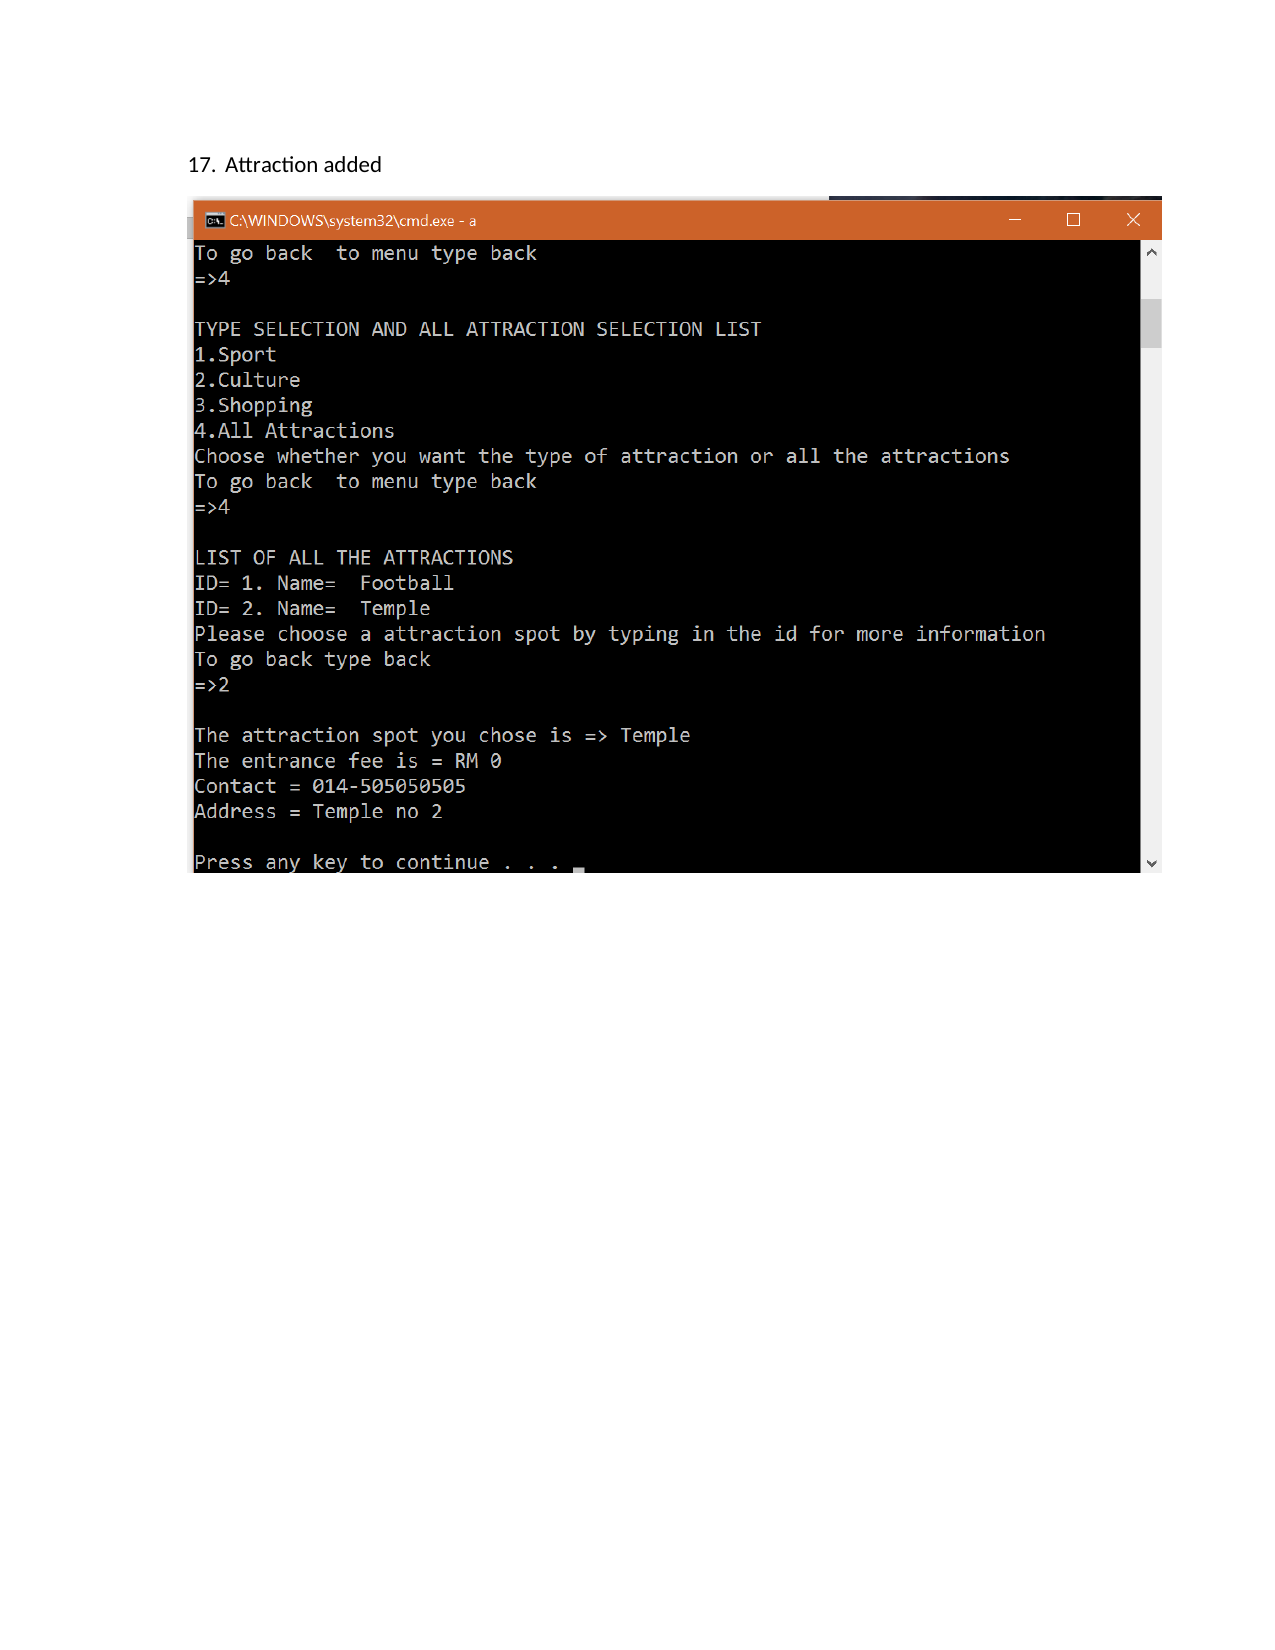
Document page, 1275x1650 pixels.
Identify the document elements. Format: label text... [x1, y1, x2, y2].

list Attraction added [187, 150, 1125, 178]
picture [187, 196, 1162, 873]
